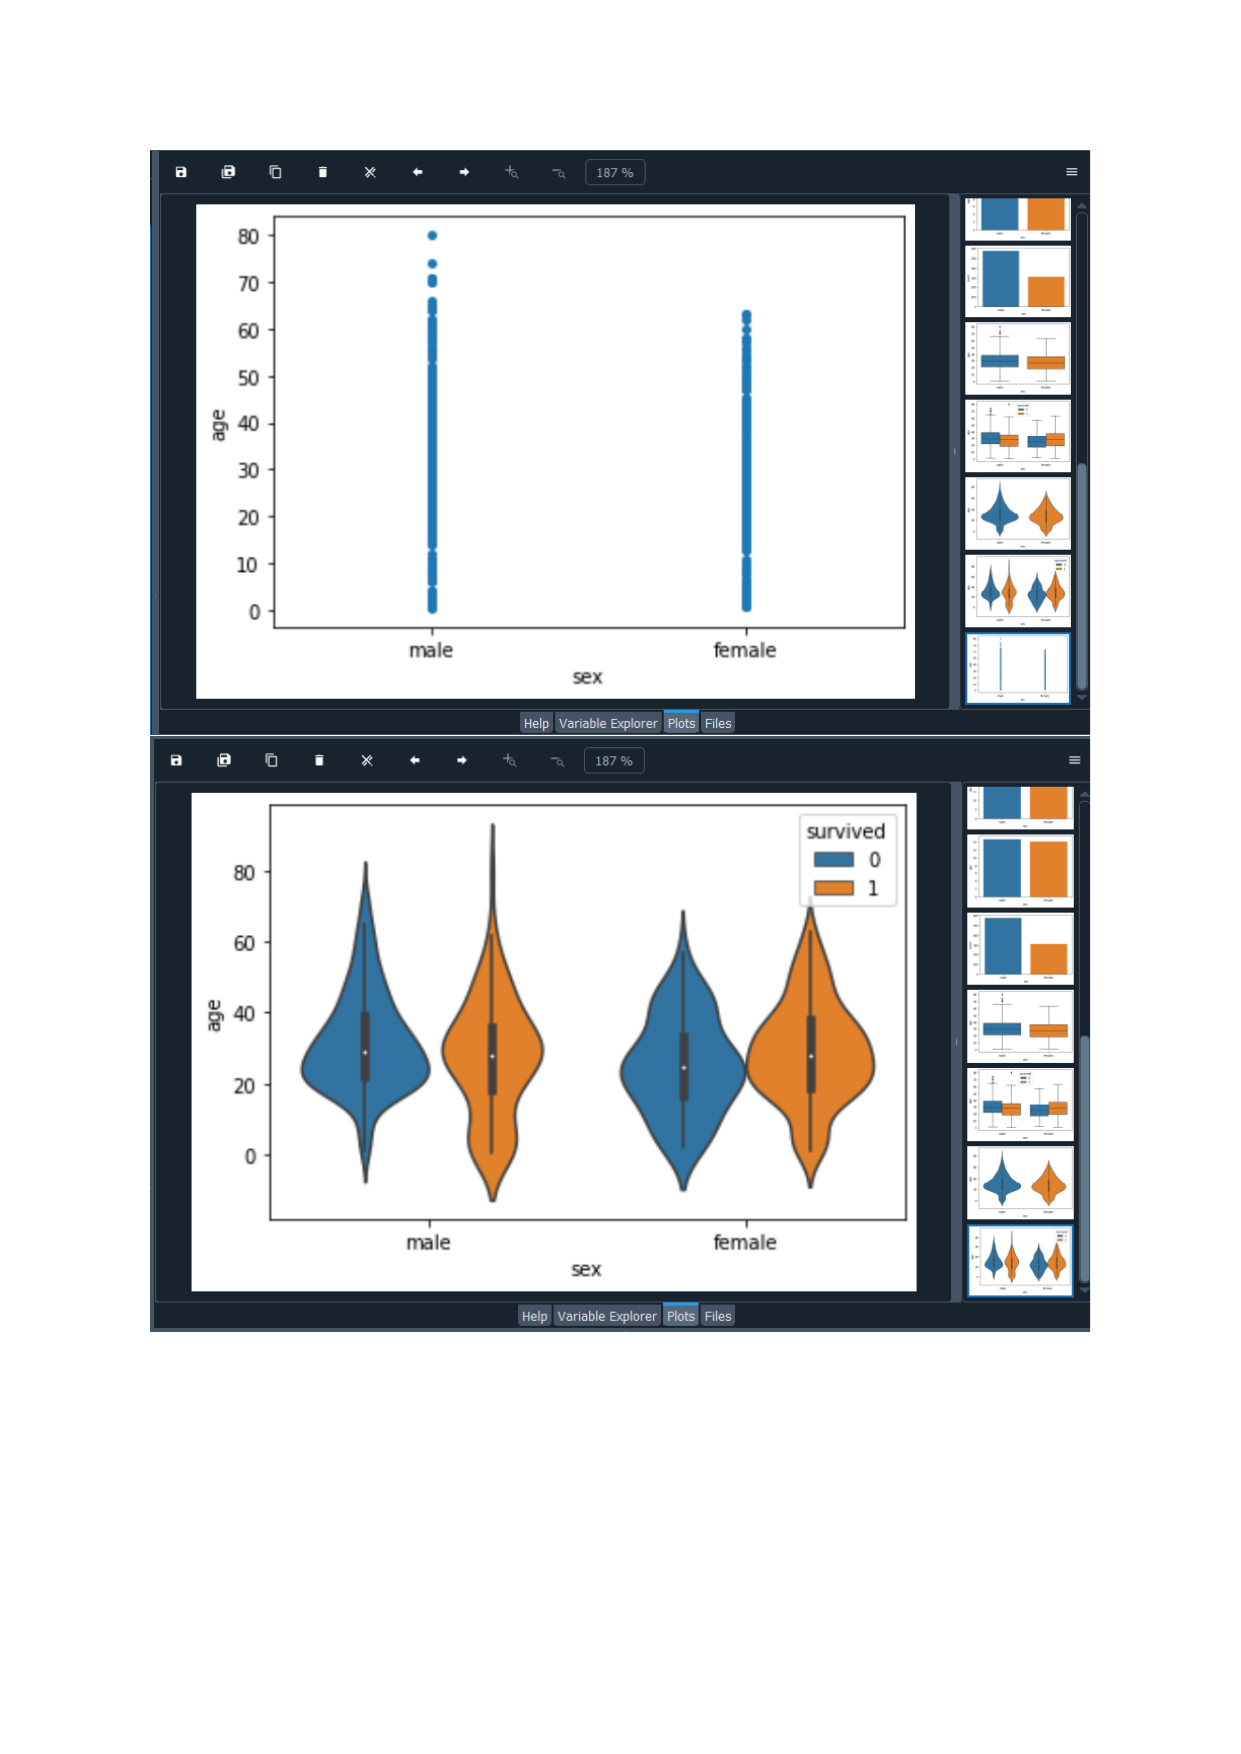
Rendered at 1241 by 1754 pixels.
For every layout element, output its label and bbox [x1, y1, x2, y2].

picture [150, 150, 1091, 735]
picture [150, 736, 1091, 1332]
